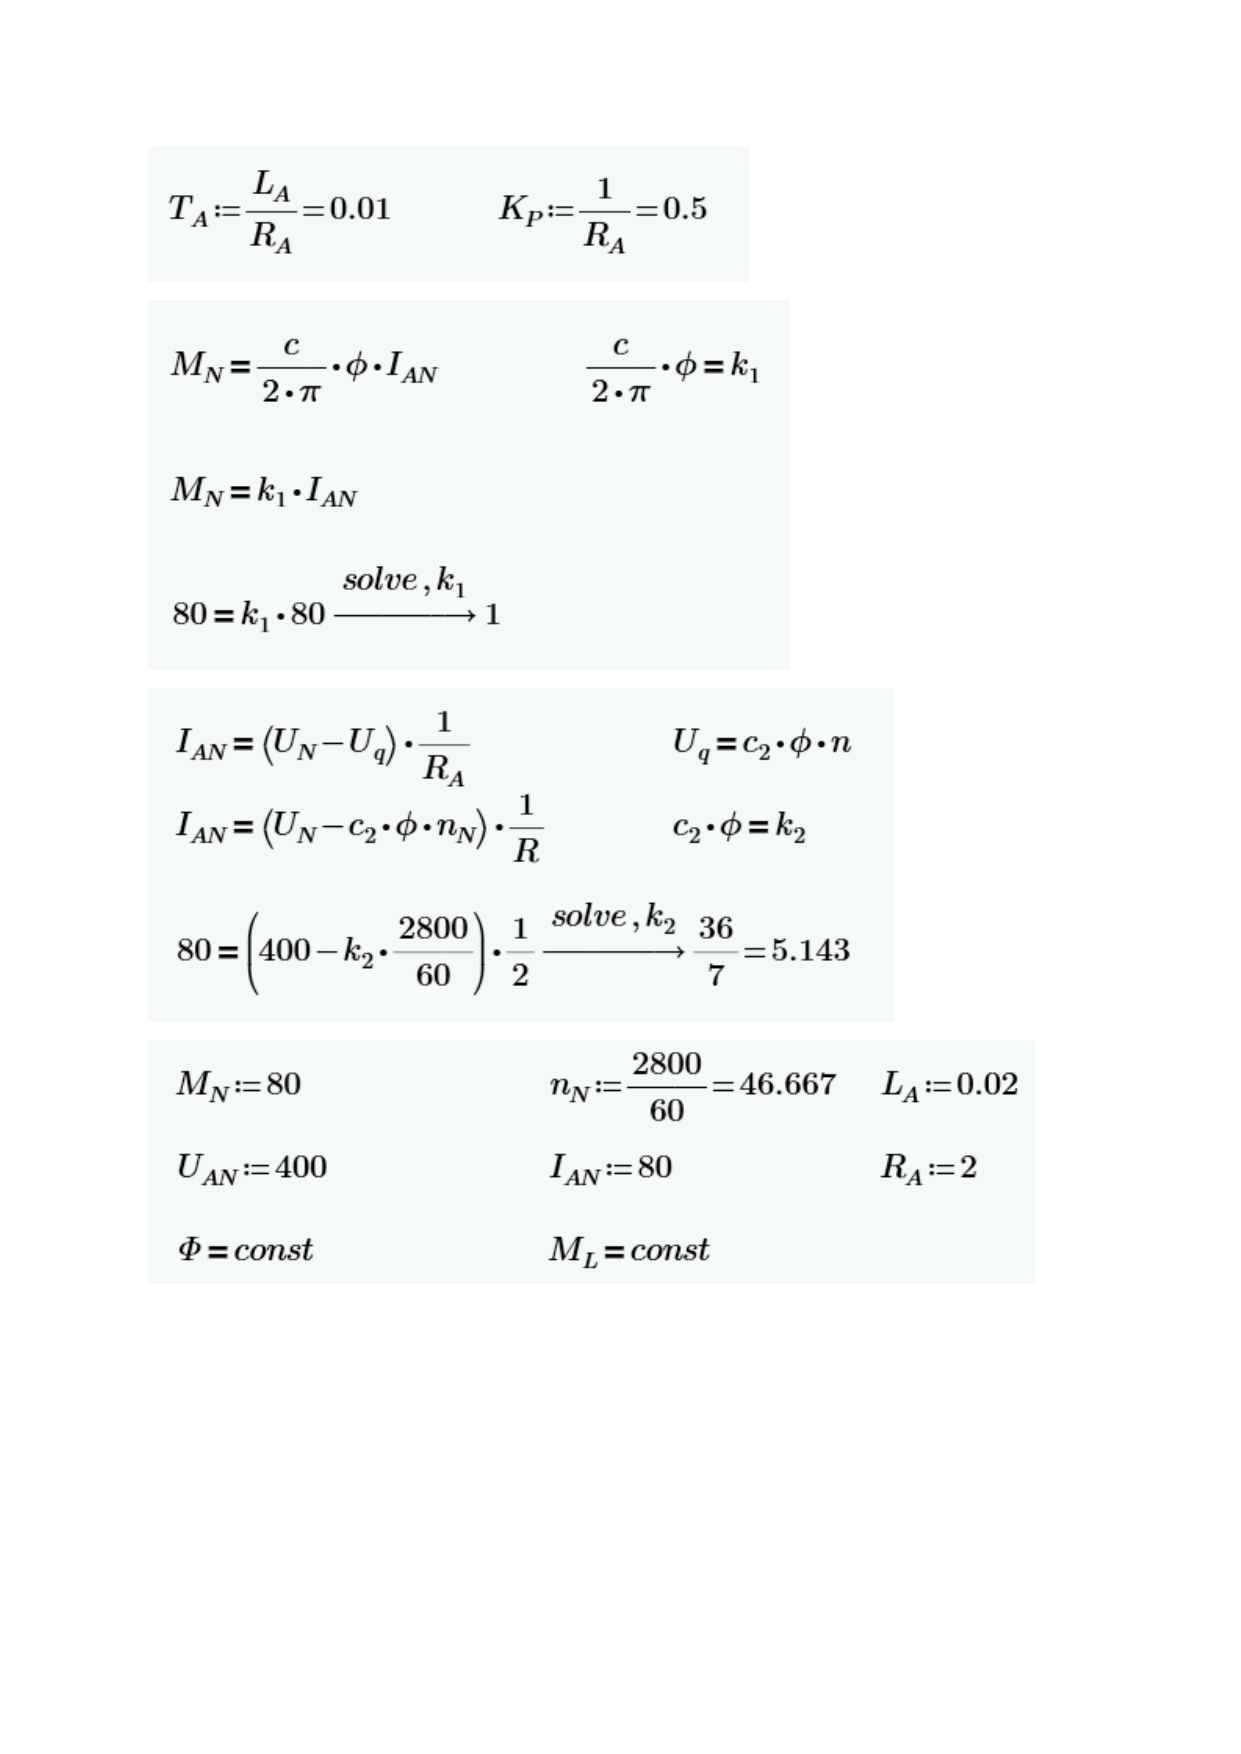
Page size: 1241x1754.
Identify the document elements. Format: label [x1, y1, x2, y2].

picture [147, 300, 790, 670]
picture [147, 688, 895, 1022]
picture [147, 1040, 1036, 1284]
picture [147, 147, 750, 282]
